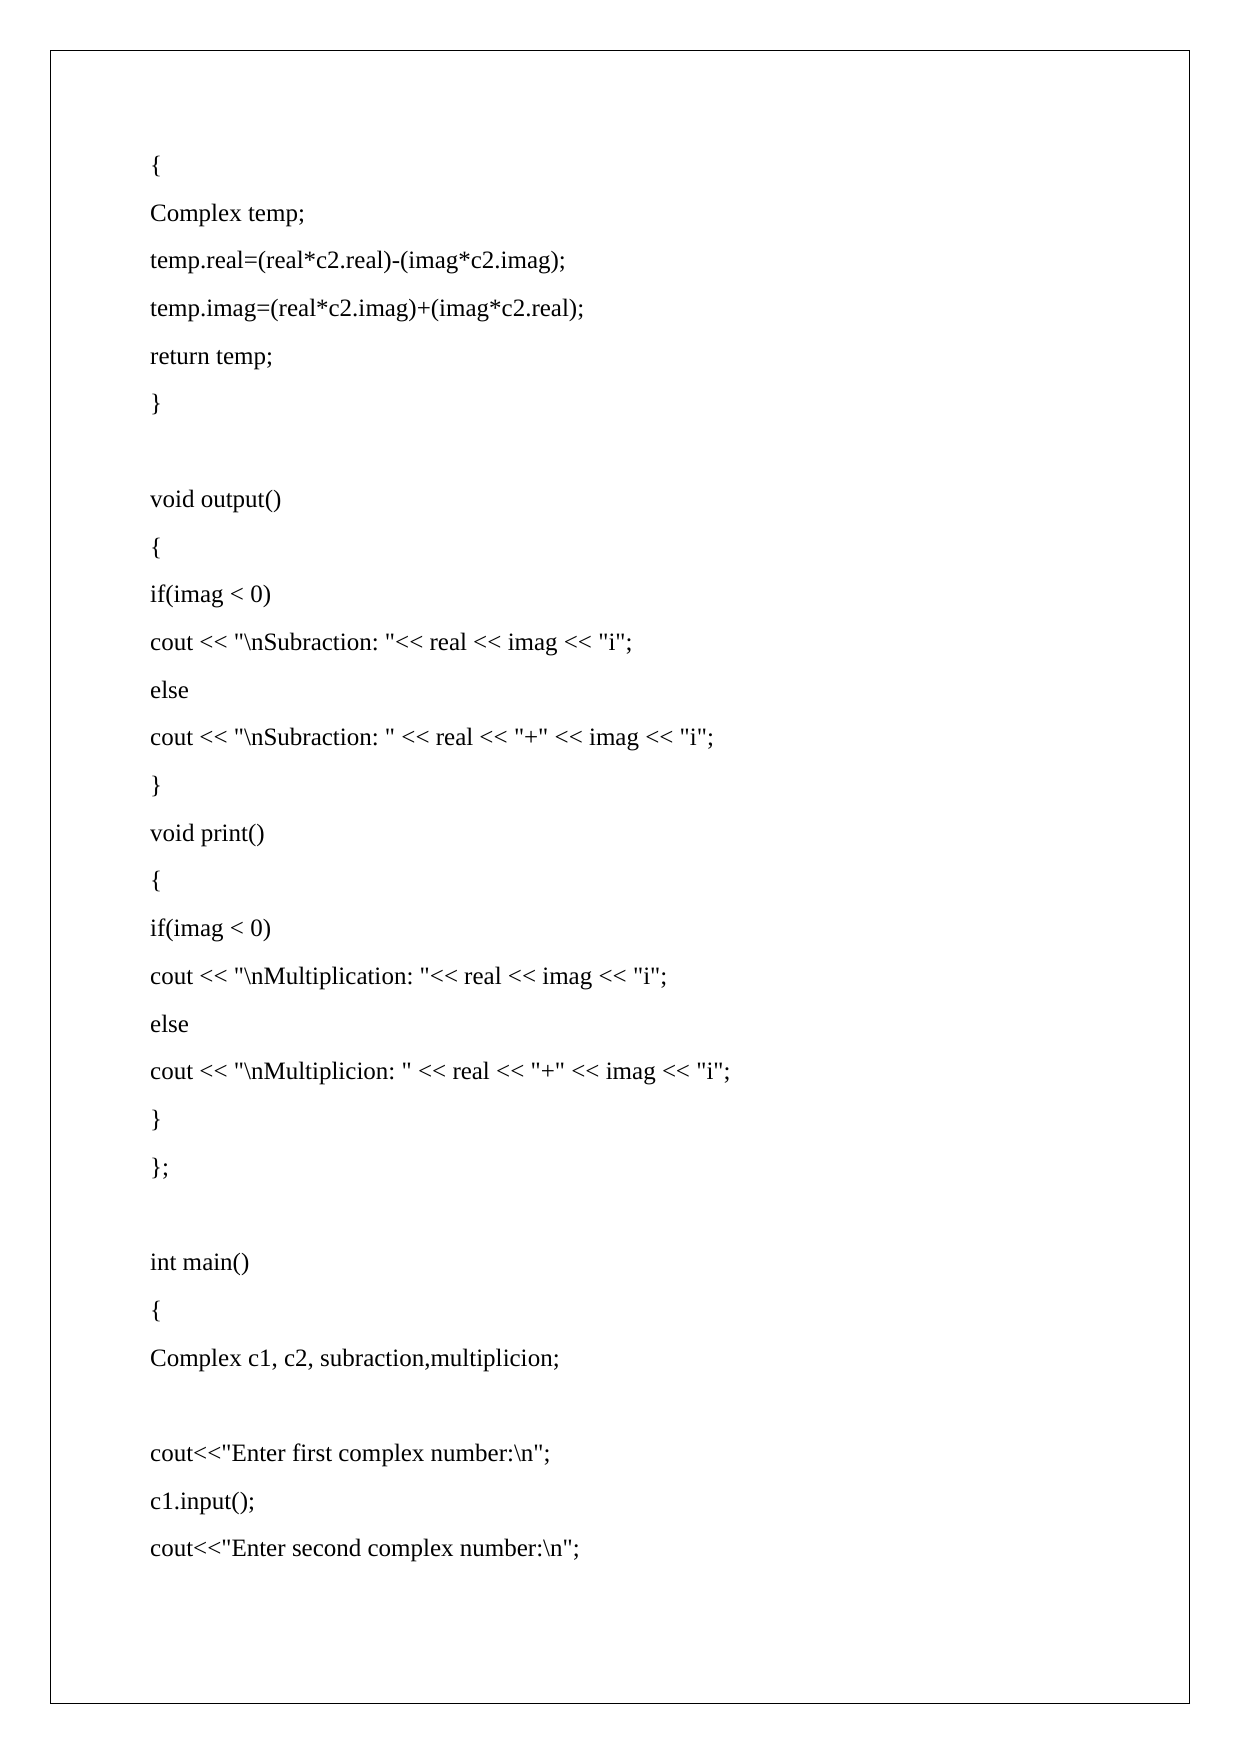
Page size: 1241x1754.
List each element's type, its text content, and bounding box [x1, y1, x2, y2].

text void output() [150, 484, 1090, 513]
text { [150, 1295, 1090, 1324]
text { [150, 866, 1090, 894]
text if(imag < 0) [150, 579, 1090, 608]
text temp.real=(real*c2.real)-(imag*c2.imag); [150, 245, 1090, 274]
text else [150, 1009, 1090, 1037]
text cout<<"Enter second complex number:\n"; [150, 1533, 1090, 1562]
text } [150, 1104, 1090, 1133]
text else [150, 675, 1090, 703]
text c1.input(); [150, 1486, 1090, 1514]
text cout<<"Enter first complex number:\n"; [150, 1438, 1090, 1467]
text cout << "\nMultiplication: "<< real << imag << "i"; [150, 961, 1090, 990]
text cout << "\nMultiplicion: " << real << "+" << imag << "i"; [150, 1056, 1090, 1085]
text if(imag < 0) [150, 913, 1090, 942]
text { [150, 150, 1090, 179]
text int main() [150, 1247, 1090, 1276]
text { [150, 532, 1090, 560]
text } [150, 388, 1090, 417]
text Complex temp; [150, 198, 1090, 226]
text return temp; [150, 341, 1090, 369]
text } [150, 770, 1090, 799]
text cout << "\nSubraction: " << real << "+" << imag << "i"; [150, 722, 1090, 751]
text temp.imag=(real*c2.imag)+(imag*c2.real); [150, 293, 1090, 322]
text }; [150, 1152, 1090, 1181]
text Complex c1, c2, subraction,multiplicion; [150, 1343, 1090, 1371]
text cout << "\nSubraction: "<< real << imag << "i"; [150, 627, 1090, 656]
text void print() [150, 818, 1090, 847]
